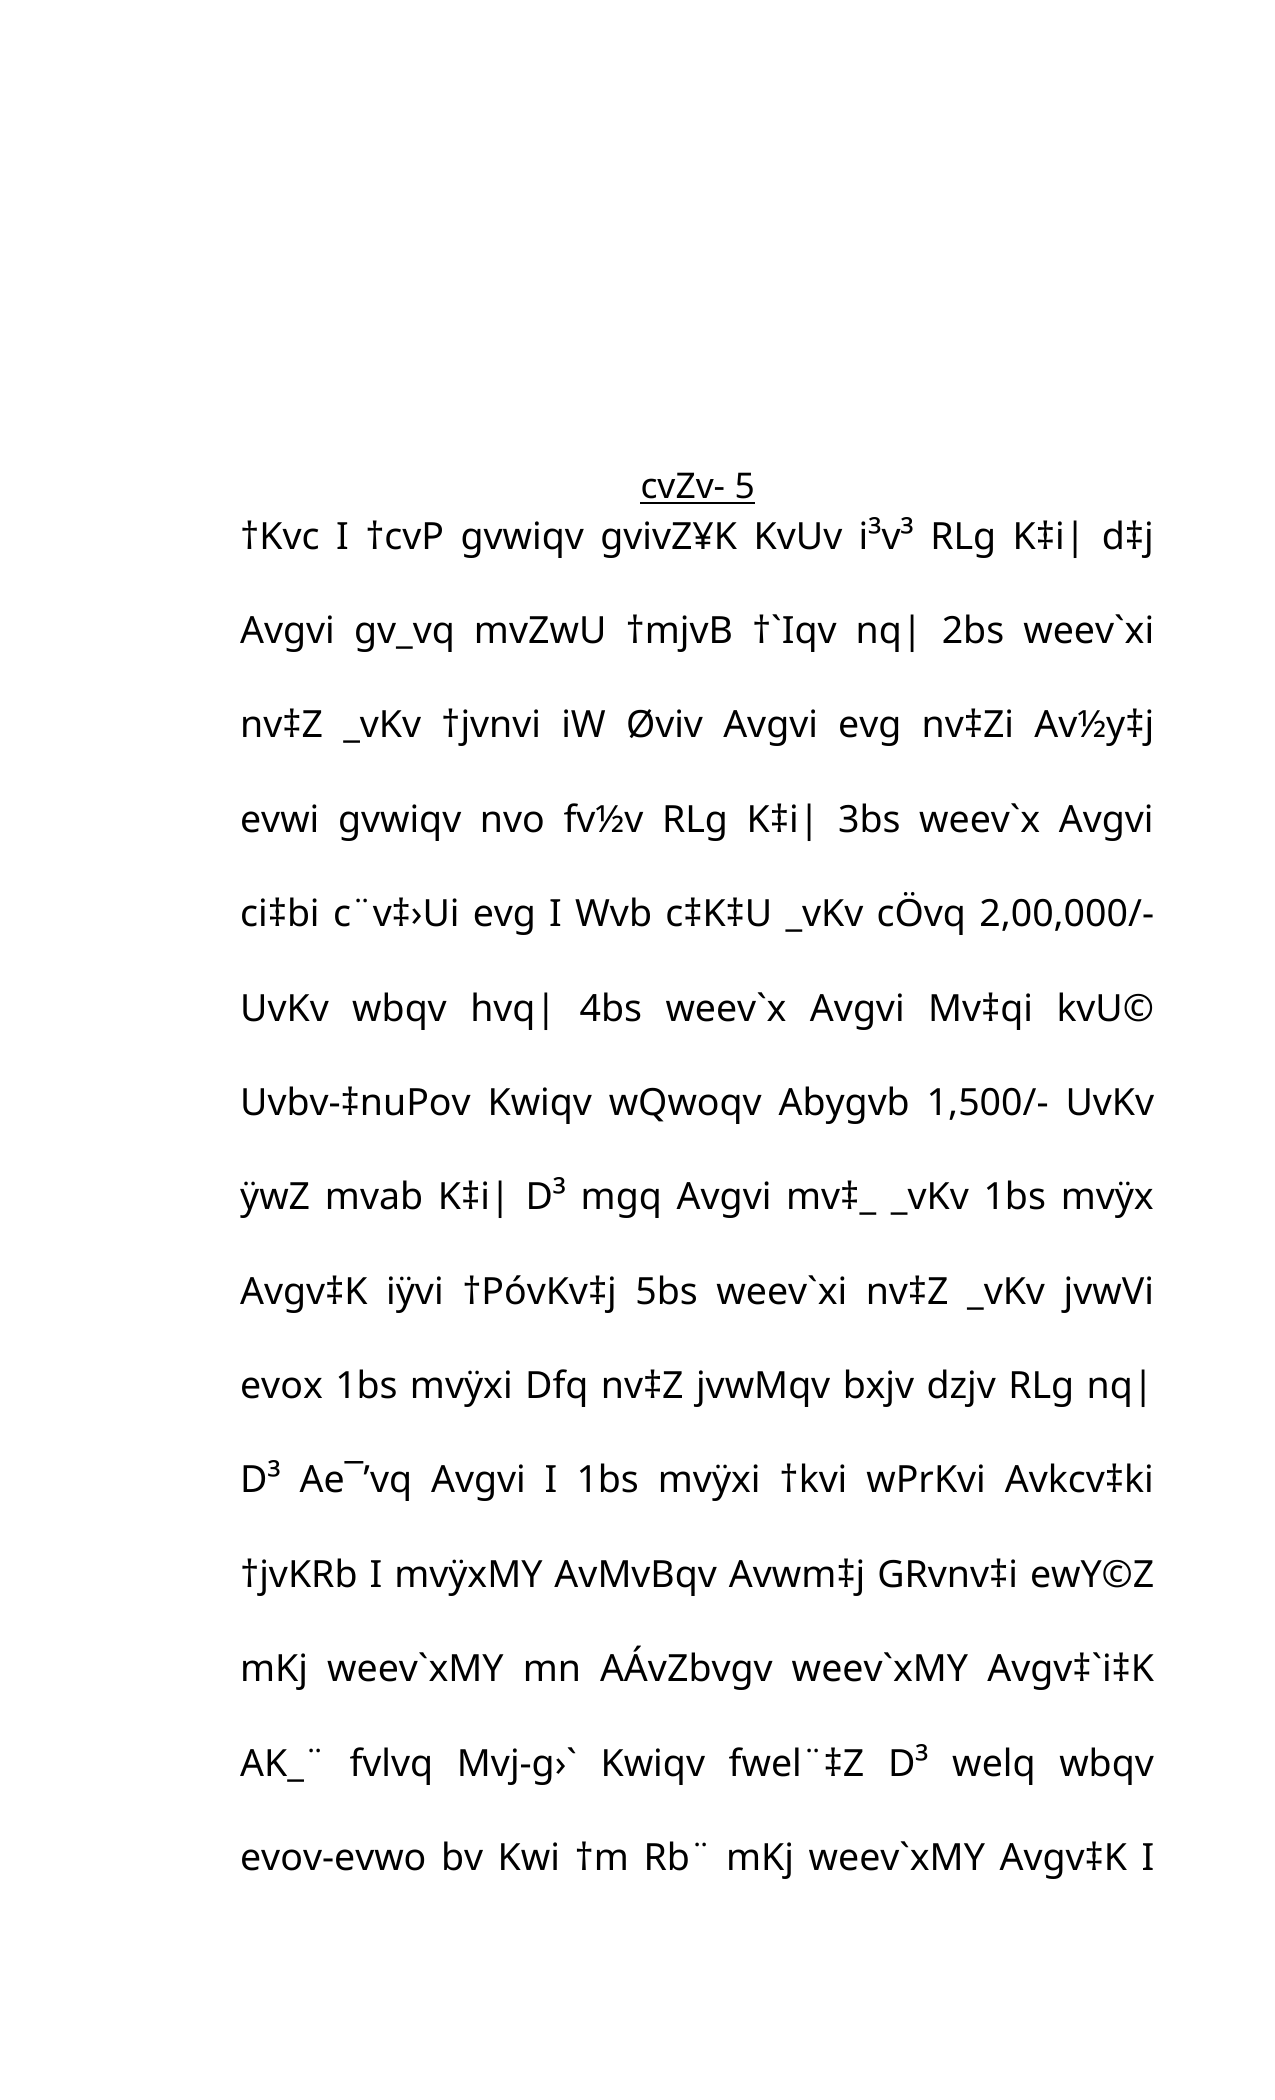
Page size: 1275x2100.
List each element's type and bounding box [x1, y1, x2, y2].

text [240, 509, 1155, 1881]
